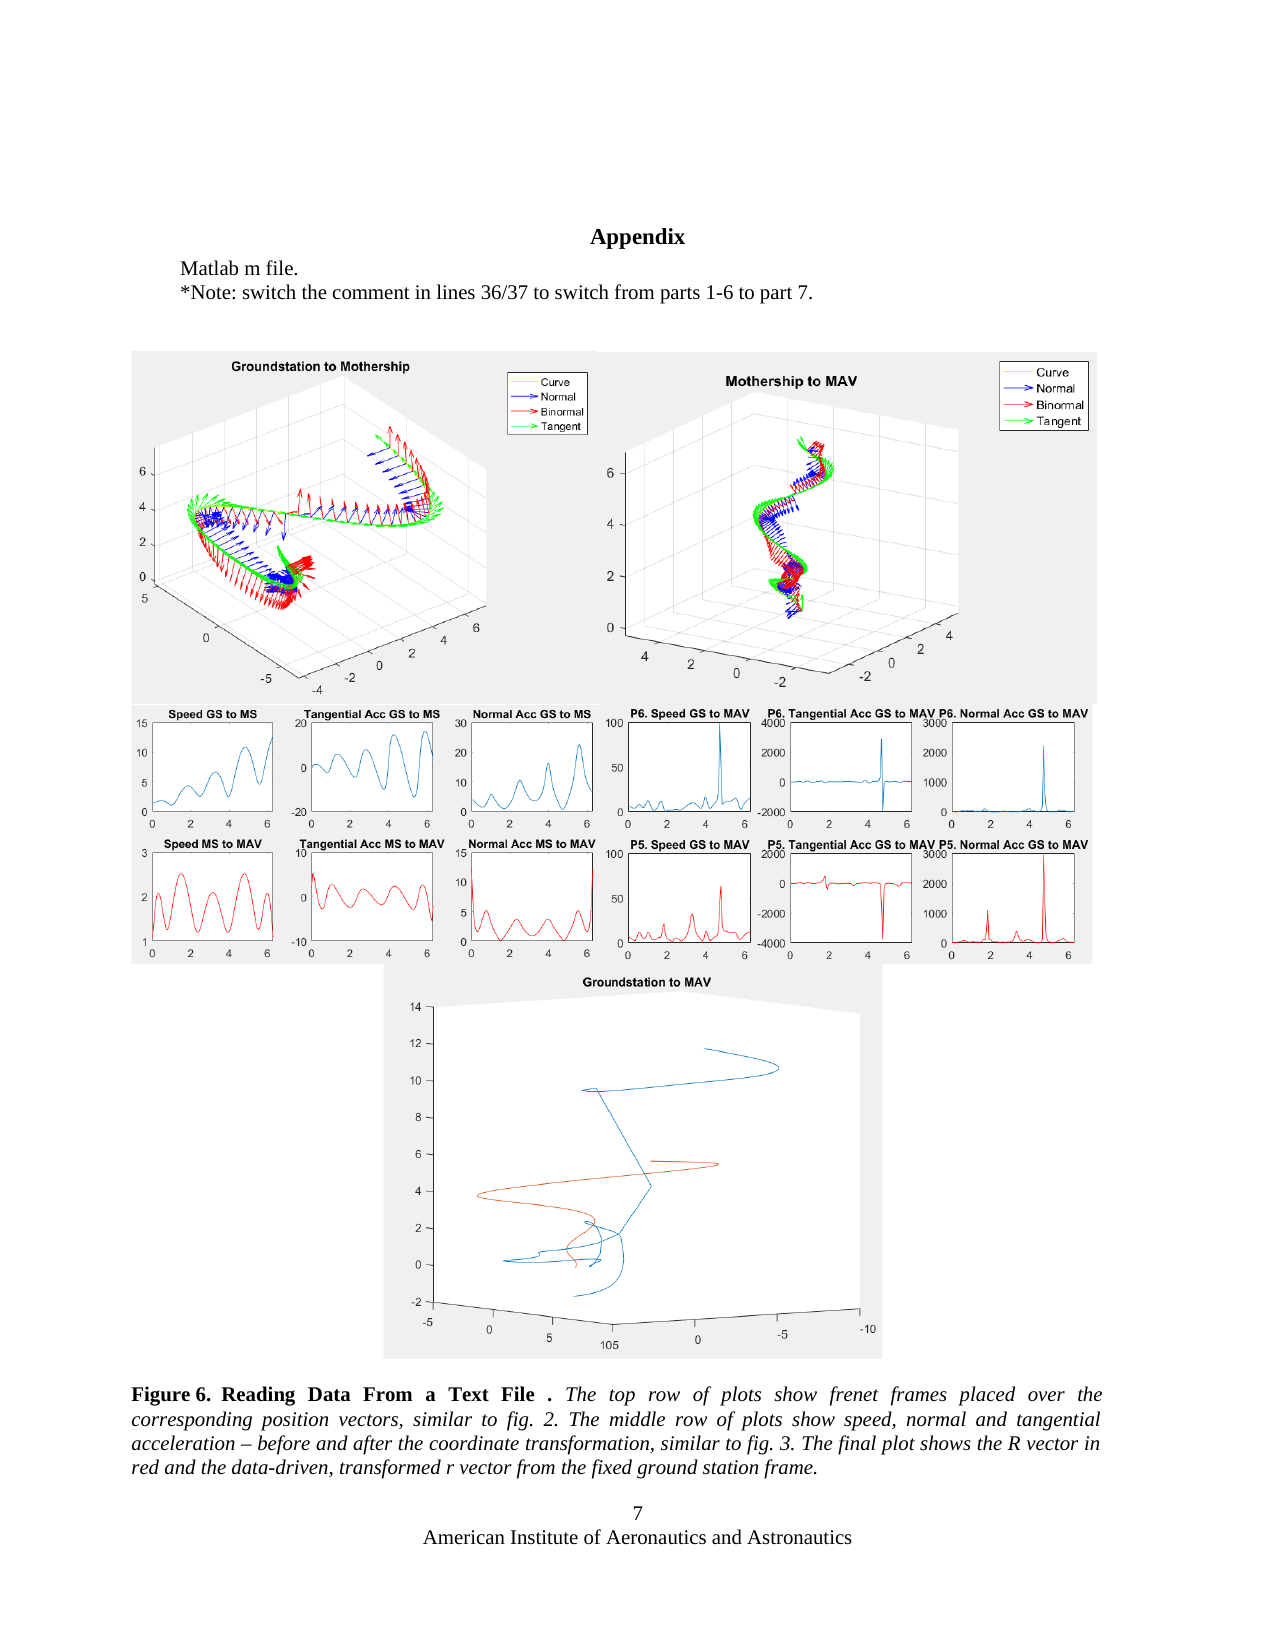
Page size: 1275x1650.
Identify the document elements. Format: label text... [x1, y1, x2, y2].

text Matlab m file. [150, 256, 1125, 280]
text *Note: switch the comment in lines 36/37 to switch from parts 1-6 to part 7. [150, 280, 1125, 304]
subtitle Appendix [150, 223, 1125, 249]
picture [131, 351, 1098, 1359]
